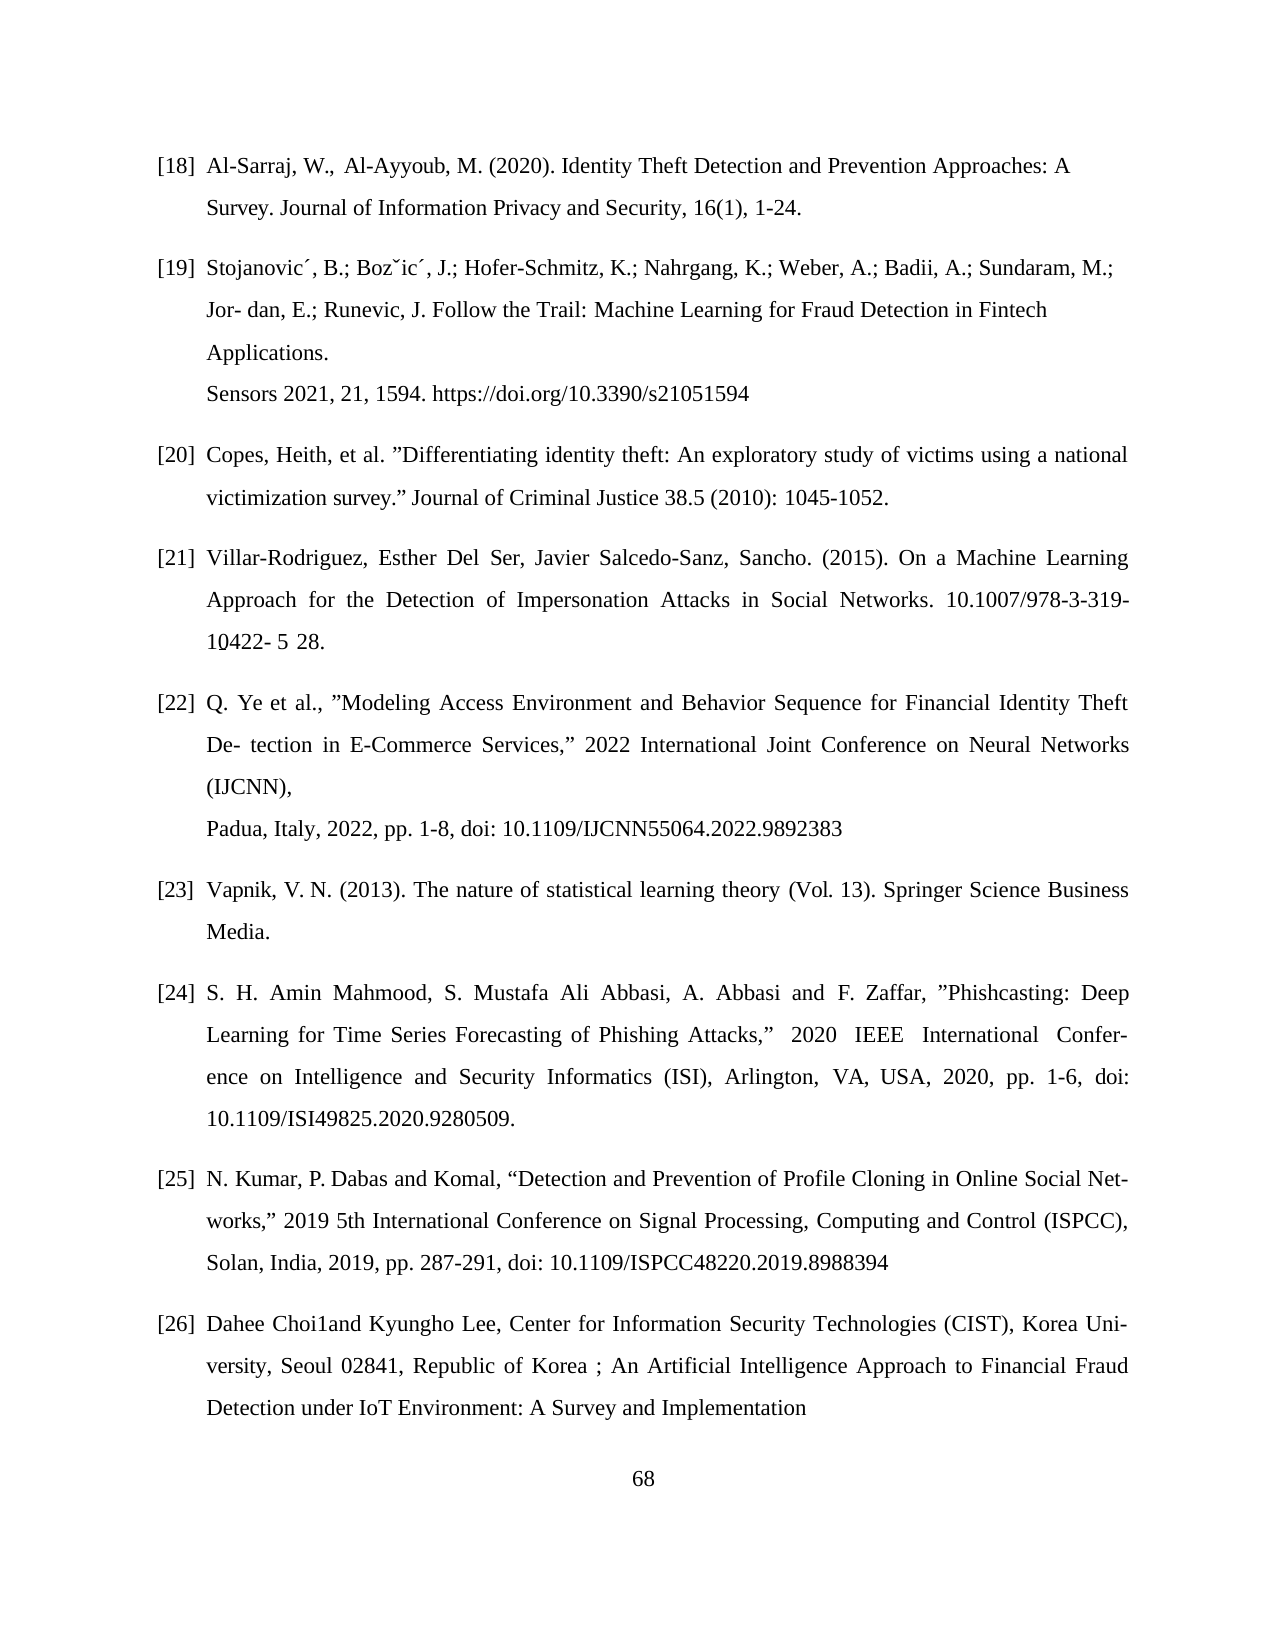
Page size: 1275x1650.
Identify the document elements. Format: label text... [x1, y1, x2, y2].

text Sensors 2021, 21, 1594. https://doi.org/10.3390/s21051594 [206, 381, 1146, 407]
list Villar-Rodriguez, Esther Del Ser, Javier Salcedo-Sanz, Sancho. (2015). On a Machine Learning Approach for the Detection of Impersonation Attacks in Social Networks. 10.1007/978-3-319-10422- 5 28. [157, 544, 1129, 655]
list Copes, Heith, et al. ”Differentiating identity theft: An exploratory study of victims using a national victimization survey.” Journal of Criminal Justice 38.5 (2010): 1045-1052. [157, 442, 1129, 510]
list Stojanovic´, B.; Bozˇic´, J.; Hofer-Schmitz, K.; Nahrgang, K.; Weber, A.; Badii, A.; Sundaram, M.; Jor- dan, E.; Runevic, J. Follow the Trail: Machine Learning for Fraud Detection in Fintech Applications. [157, 254, 1129, 365]
list N. Kumar, P. Dabas and Komal, “Detection and Prevention of Profile Cloning in Online Social Net- works,” 2019 5th International Conference on Signal Processing, Computing and Control (ISPCC), [157, 1165, 1129, 1234]
list Q. Ye et al., ”Modeling Access Environment and Behavior Sequence for Financial Identity Theft De- tection in E-Commerce Services,” 2022 International Joint Conference on Neural Networks (IJCNN), [157, 689, 1129, 799]
text Padua, Italy, 2022, pp. 1-8, doi: 10.1109/IJCNN55064.2022.9892383 [206, 815, 1146, 841]
list Dahee Choi1and Kyungho Lee, Center for Information Security Technologies (CIST), Korea Uni- versity, Seoul 02841, Republic of Korea ; An Artificial Intelligence Approach to Financial Fraud Detection under IoT Environment: A Survey and Implementation [157, 1310, 1129, 1421]
list S. H. Amin Mahmood, S. Mustafa Ali Abbasi, A. Abbasi and F. Zaffar, ”Phishcasting: Deep Learning for Time Series Forecasting of Phishing Attacks,” 2020 IEEE International Confer- ence on Intelligence and Security Informatics (ISI), Arlington, VA, USA, 2020, pp. 1-6, doi: 10.1109/ISI49825.2020.9280509. [157, 979, 1129, 1131]
list Vapnik, V. N. (2013). The nature of statistical learning theory (Vol. 13). Springer Science Business Media. [157, 876, 1129, 944]
list Al-Sarraj, W., Al-Ayyoub, M. (2020). Identity Theft Detection and Prevention Approaches: A Survey. Journal of Information Privacy and Security, 16(1), 1-24. [157, 152, 1129, 220]
text Solan, India, 2019, pp. 287-291, doi: 10.1109/ISPCC48220.2019.8988394 [206, 1249, 1146, 1276]
